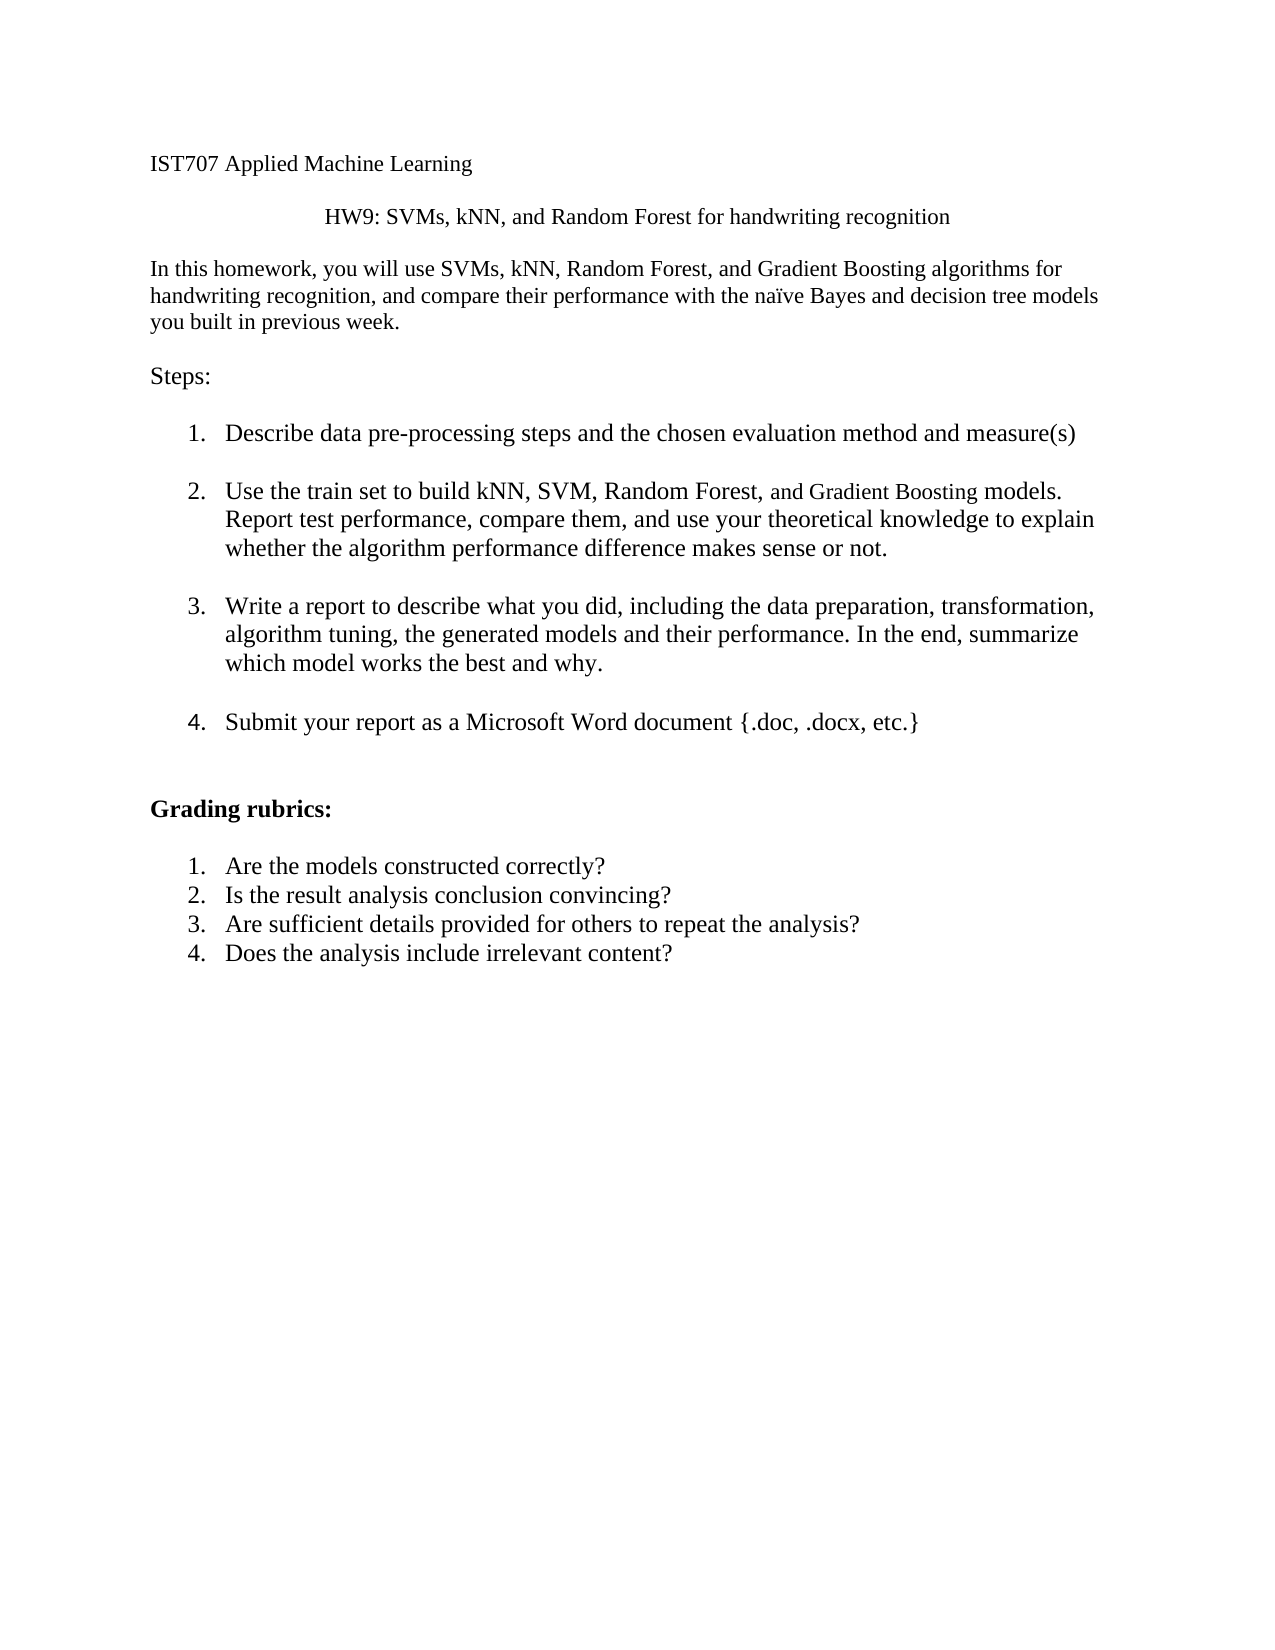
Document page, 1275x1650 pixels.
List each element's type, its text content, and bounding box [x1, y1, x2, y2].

list Write a report to describe what you did, including the data preparation, transformation, algorithm tuning, the generated models and their performance. In the end, summarize which model works the best and why. [187, 591, 1125, 677]
list Is the result analysis conclusion convincing? [187, 880, 1125, 909]
text Grading rubrics: [150, 794, 1125, 823]
list Submit your report as a Microsoft Word document {.doc, .docx, etc.} [187, 706, 1125, 736]
list Describe data pre-processing steps and the chosen evaluation method and measure(s) [187, 418, 1125, 447]
text HW9: SVMs, kNN, and Random Forest for handwriting recognition [150, 203, 1125, 229]
list Are sufficient details provided for others to repeat the analysis? [187, 909, 1125, 938]
list Use the train set to build kNN, SVM, Random Forest, and Gradient Boosting models. Report test performance, compare them, and use your theoretical knowledge to explain whether the algorithm performance difference makes sense or not. [187, 476, 1125, 562]
text In this homework, you will use SVMs, kNN, Random Forest, and Gradient Boosting algorithms for handwriting recognition, and compare their performance with the naïve Bayes and decision tree models you built in previous week. [150, 255, 1125, 334]
text Steps: [150, 361, 1125, 389]
list Does the analysis include irrelevant content? [187, 938, 1125, 966]
list Are the models constructed correctly? [187, 851, 1125, 880]
text IST707 Applied Machine Learning [150, 150, 1125, 176]
